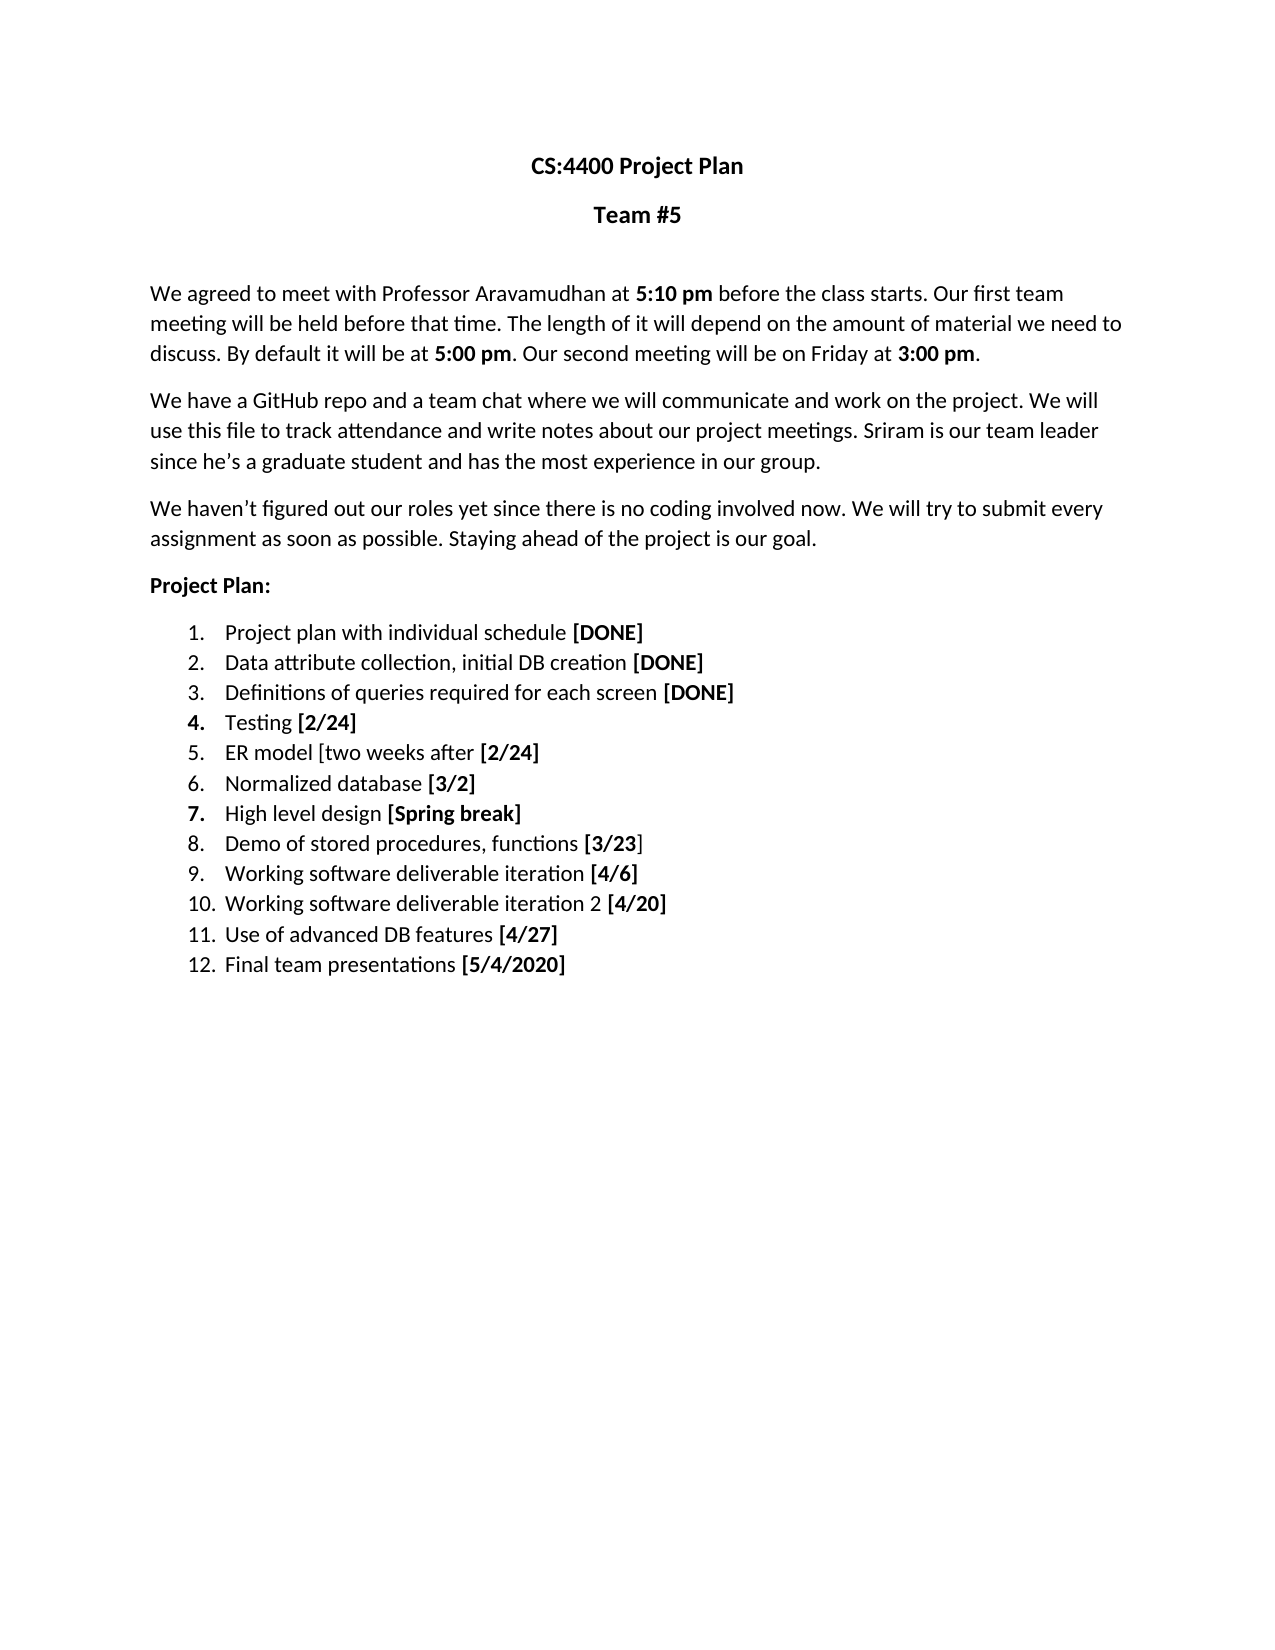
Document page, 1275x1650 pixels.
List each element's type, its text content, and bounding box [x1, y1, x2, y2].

list Project plan with individual schedule [DONE] [187, 618, 1125, 646]
list Definitions of queries required for each screen [DONE] [187, 678, 1125, 706]
list Data attribute collection, initial DB creation [DONE] [187, 648, 1125, 676]
text We have a GitHub repo and a team chat where we will communicate and work on the project. We will use this file to track attendance and write notes about our project meetings. Sriram is our team leader since he’s a graduate student and has the most experience in our group. [150, 386, 1125, 475]
text CS:4400 Project Plan [150, 150, 1125, 181]
list High level design [Spring break] [187, 799, 1125, 827]
list Final team presentations [5/4/2020] [187, 950, 1125, 978]
text We agreed to meet with Professor Aravamudhan at 5:10 pm before the class starts. Our first team meeting will be held before that time. The length of it will depend on the amount of material we need to discuss. By default it will be at 5:00 pm. Our second meeting will be on Friday at 3:00 pm. [150, 279, 1125, 368]
list Working software deliverable iteration [4/6] [187, 859, 1125, 887]
list Demo of stored procedures, functions [3/23] [187, 829, 1125, 857]
text Team #5 [150, 199, 1125, 260]
list Use of advanced DB features [4/27] [187, 920, 1125, 948]
list Working software deliverable iteration 2 [4/20] [187, 889, 1125, 918]
text We haven’t figured out our roles yet since there is no coding involved now. We will try to submit every assignment as soon as possible. Staying ahead of the project is our goal. [150, 494, 1125, 552]
list Testing [2/24] [187, 708, 1125, 736]
list ER model [two weeks after [2/24] [187, 738, 1125, 767]
list Normalized database [3/2] [187, 769, 1125, 797]
text Project Plan: [150, 571, 1125, 599]
